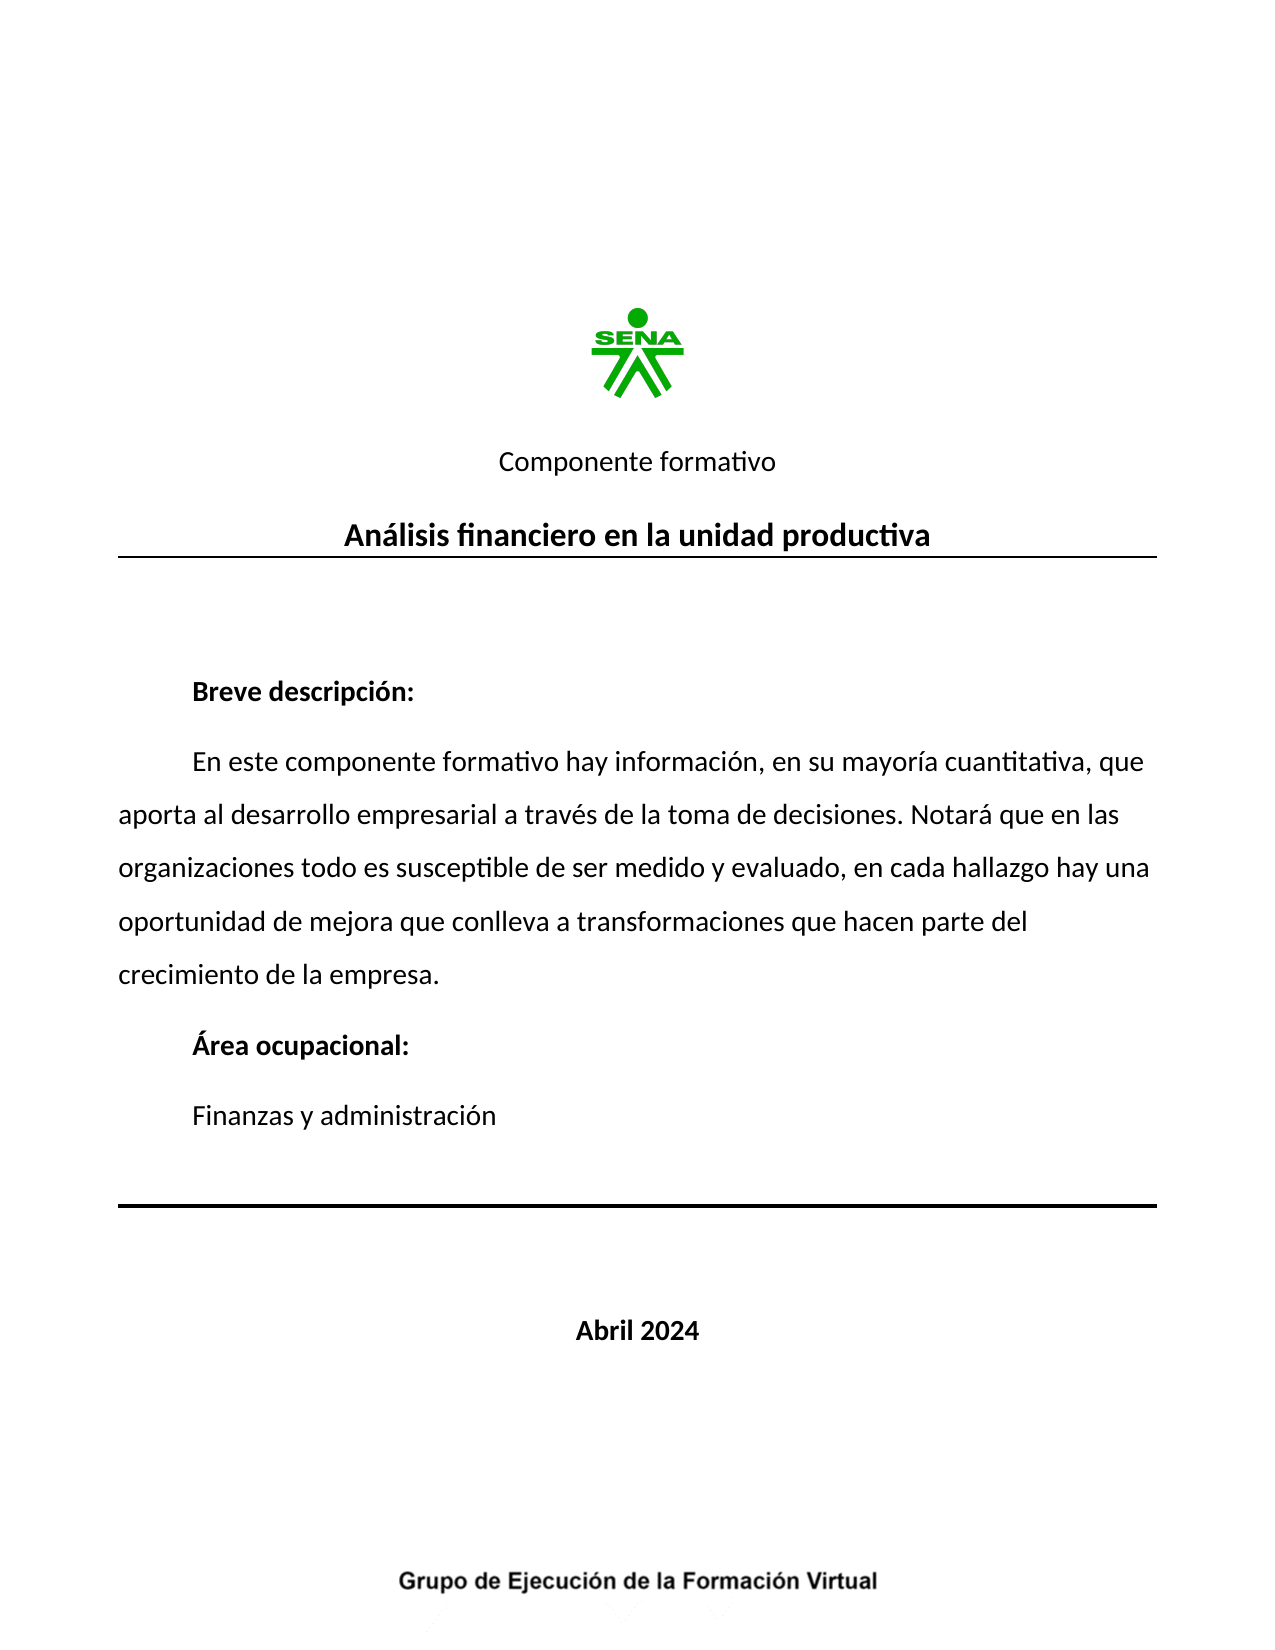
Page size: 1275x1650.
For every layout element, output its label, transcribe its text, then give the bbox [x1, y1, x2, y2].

text Breve descripción: [118, 673, 1157, 708]
text Área ocupacional: [118, 1027, 1157, 1062]
picture [591, 308, 684, 398]
text Análisis financiero en la unidad productiva [118, 513, 1157, 556]
text Abril 2024 [118, 1312, 1157, 1348]
text Componente formativo [118, 443, 1157, 479]
text En este componente formativo hay información, en su mayoría cuantitativa, que aporta al desarrollo empresarial a través de la toma de decisiones. Notará que en las organizaciones todo es susceptible de ser medido y evaluado, en cada hallazgo hay una oportunidad de mejora que conlleva a transformaciones que hacen parte del crecimiento de la empresa. [118, 743, 1157, 992]
text Finanzas y administración [118, 1097, 1157, 1132]
picture [0, 1520, 1275, 1632]
